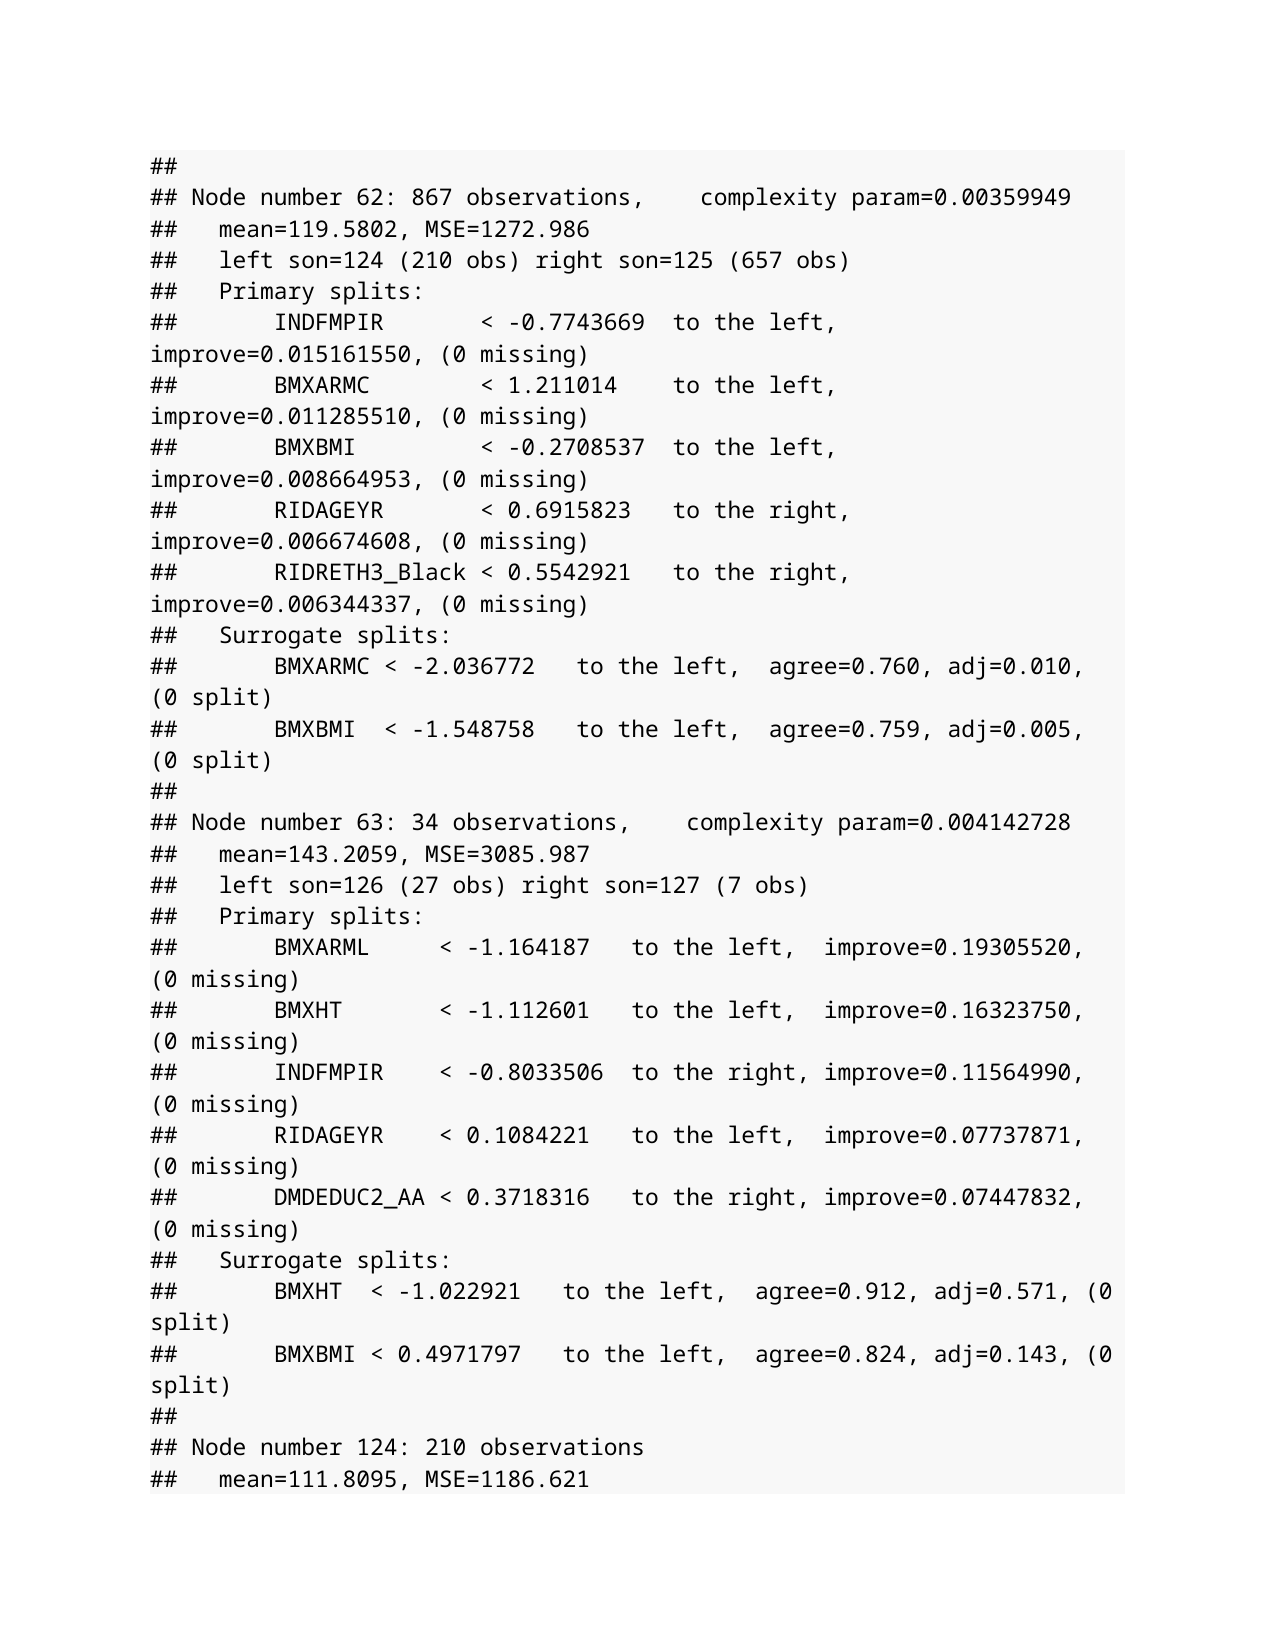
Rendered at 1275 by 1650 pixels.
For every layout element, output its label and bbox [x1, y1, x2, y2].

text [150, 150, 1125, 1494]
